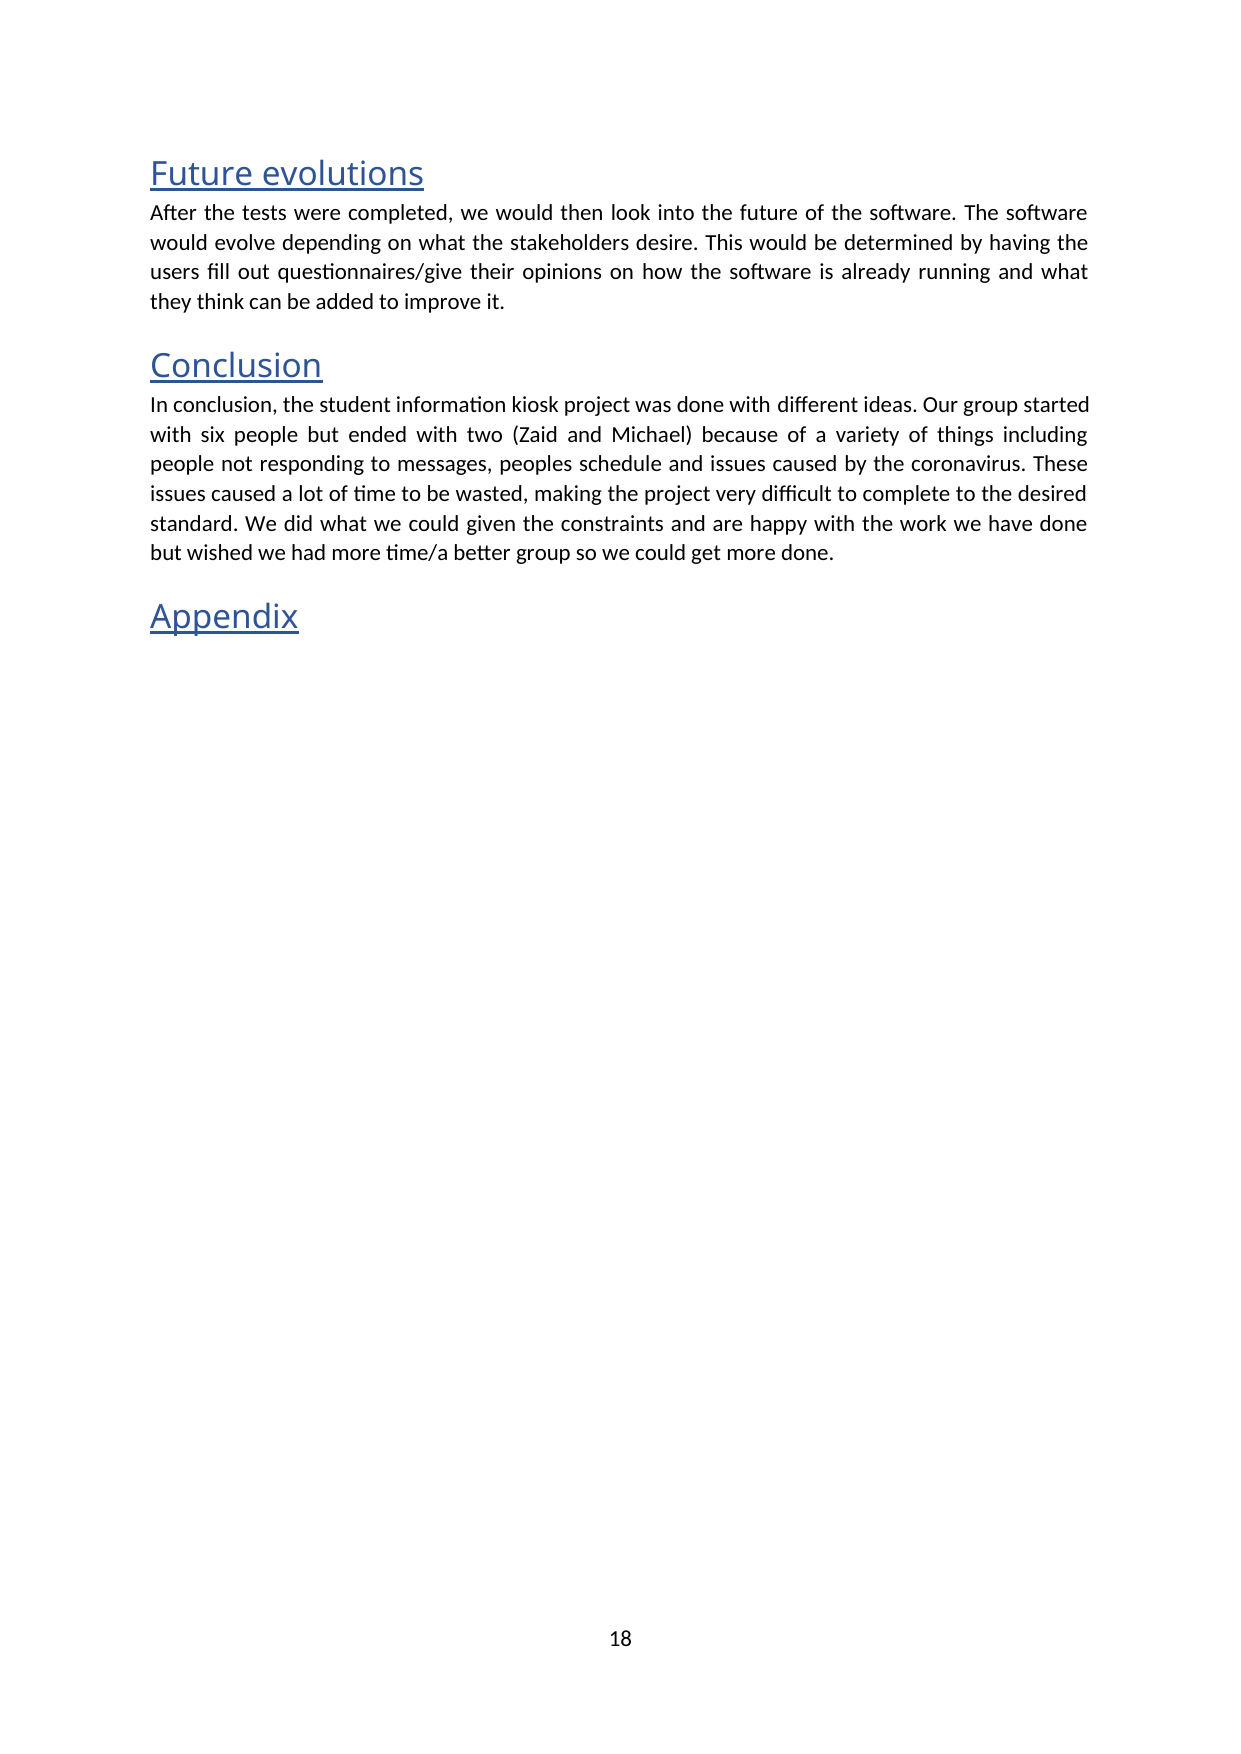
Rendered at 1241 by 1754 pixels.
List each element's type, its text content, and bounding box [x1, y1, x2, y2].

text In conclusion, the student information kiosk project was done with different ideas. Our group started with six people but ended with two (Zaid and Michael) because of a variety of things including people not responding to messages, peoples schedule and issues caused by the coronavirus. These issues caused a lot of time to be wasted, making the project very difficult to complete to the desired standard. We did what we could given the constraints and are happy with the work we have done but wished we had more time/a better group so we could get more done. [150, 390, 1090, 566]
subtitle Appendix [150, 593, 1090, 638]
subtitle Future evolutions [150, 150, 1090, 195]
text After the tests were completed, we would then look into the future of the software. The software would evolve depending on what the stakeholders desire. This would be determined by having the users fill out questionnaires/give their opinions on how the software is already running and what they think can be added to improve it. [150, 198, 1090, 315]
subtitle Conclusion [150, 342, 1090, 387]
